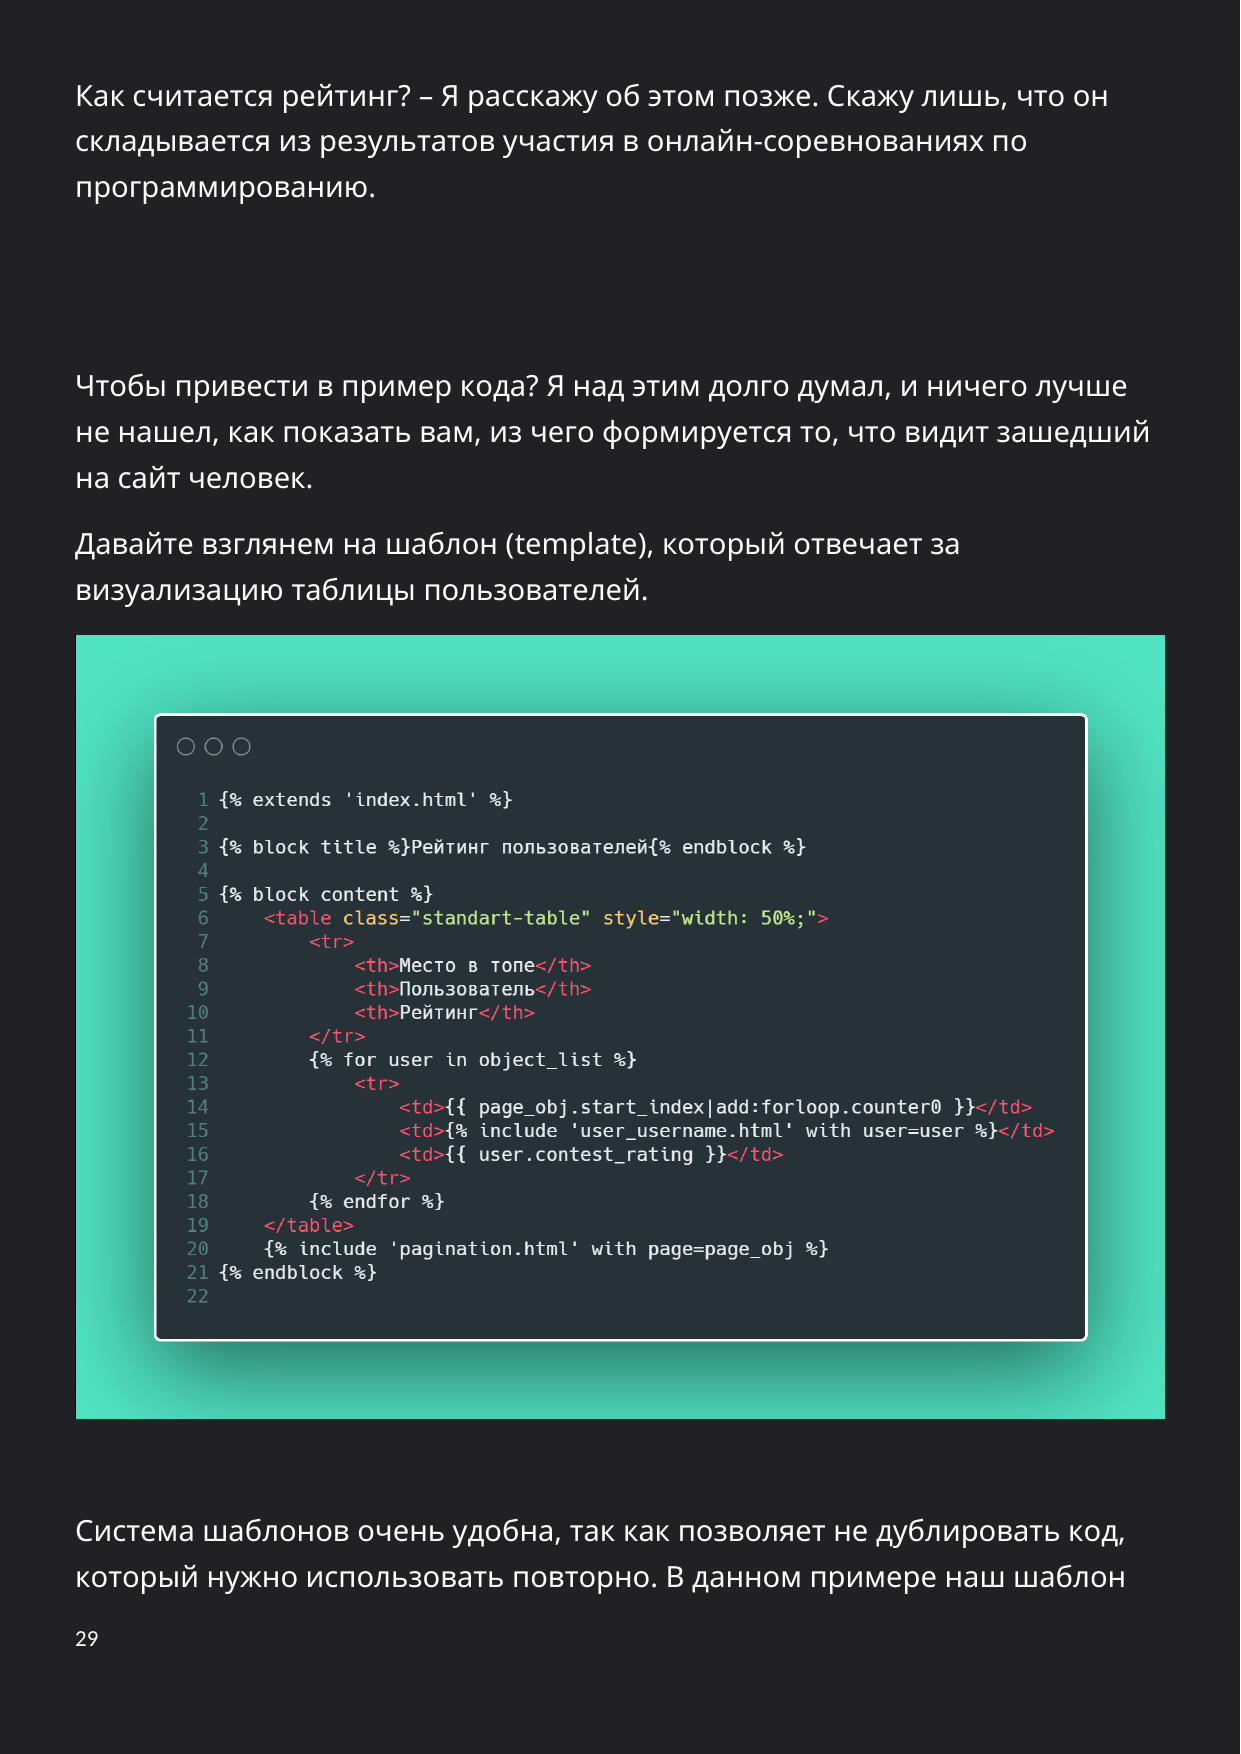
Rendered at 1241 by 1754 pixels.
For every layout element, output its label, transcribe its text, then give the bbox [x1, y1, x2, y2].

text Чтобы привести в пример кода? Я над этим долго думал, и ничего лучше не нашел, как показать вам, из чего формируется то, что видит зашедший на сайт человек. [75, 366, 1165, 497]
text Давайте взглянем на шаблон (template), который отвечает за визуализацию таблицы пользователей. [75, 523, 1165, 609]
text Как считается рейтинг? – Я расскажу об этом позже. Скажу лишь, что он складывается из результатов участия в онлайн-соревнованиях по программированию. [75, 75, 1165, 206]
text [75, 1510, 1165, 1596]
picture [75, 635, 1166, 1419]
